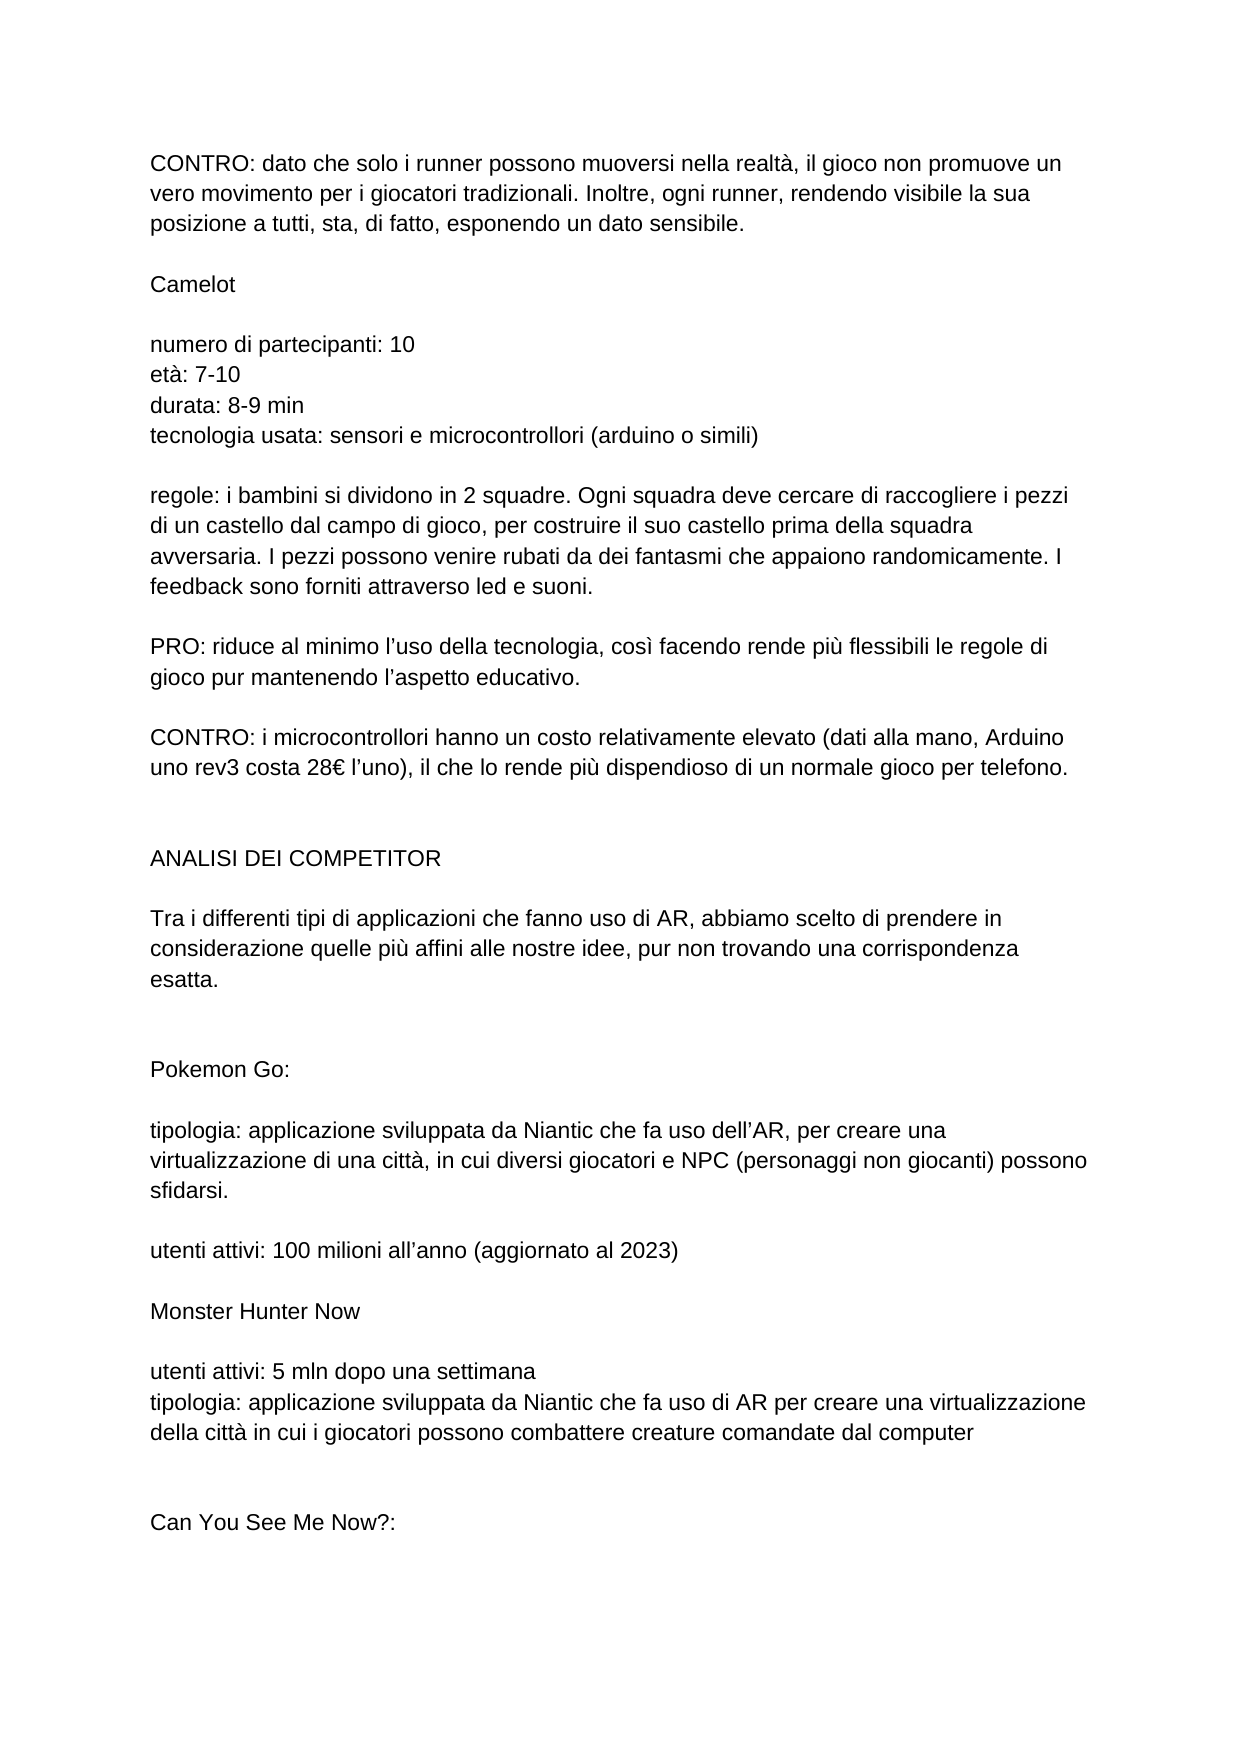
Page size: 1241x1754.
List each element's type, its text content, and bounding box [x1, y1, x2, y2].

text CONTRO: dato che solo i runner possono muoversi nella realtà, il gioco non promuove un vero movimento per i giocatori tradizionali. Inoltre, ogni runner, rendendo visibile la sua posizione a tutti, sta, di fatto, esponendo un dato sensibile. [150, 150, 1090, 237]
text Monster Hunter Now [150, 1298, 1090, 1324]
text Camelot [150, 271, 1090, 297]
text Can You See Me Now?: [150, 1509, 1090, 1536]
text durata: 8-9 min [150, 392, 1090, 418]
text Tra i differenti tipi di applicazioni che fanno uso di AR, abbiamo scelto di prendere in considerazione quelle più affini alle nostre idee, pur non trovando una corrispondenza esatta. [150, 905, 1090, 992]
text regole: i bambini si dividono in 2 squadre. Ogni squadra deve cercare di raccogliere i pezzi di un castello dal campo di gioco, per costruire il suo castello prima della squadra avversaria. I pezzi possono venire rubati da dei fantasmi che appaiono randomicamente. I feedback sono forniti attraverso led e suoni. [150, 482, 1090, 599]
text numero di partecipanti: 10 [150, 331, 1090, 358]
text PRO: riduce al minimo l’uso della tecnologia, così facendo rende più flessibili le regole di gioco pur mantenendo l’aspetto educativo. [150, 633, 1090, 690]
text ANALISI DEI COMPETITOR [150, 845, 1090, 871]
text CONTRO: i microcontrollori hanno un costo relativamente elevato (dati alla mano, Arduino uno rev3 costa 28€ l’uno), il che lo rende più dispendioso di un normale gioco per telefono. [150, 724, 1090, 781]
text tecnologia usata: sensori e microcontrollori (arduino o simili) [150, 422, 1090, 448]
text utenti attivi: 100 milioni all’anno (aggiornato al 2023) [150, 1237, 1090, 1264]
text Pokemon Go: [150, 1056, 1090, 1083]
text tipologia: applicazione sviluppata da Niantic che fa uso dell’AR, per creare una virtualizzazione di una città, in cui diversi giocatori e NPC (personaggi non giocanti) possono sfidarsi. [150, 1117, 1090, 1203]
text utenti attivi: 5 mln dopo una settimana [150, 1358, 1090, 1385]
text tipologia: applicazione sviluppata da Niantic che fa uso di AR per creare una virtualizzazione della città in cui i giocatori possono combattere creature comandate dal computer [150, 1388, 1090, 1445]
text età: 7-10 [150, 361, 1090, 388]
